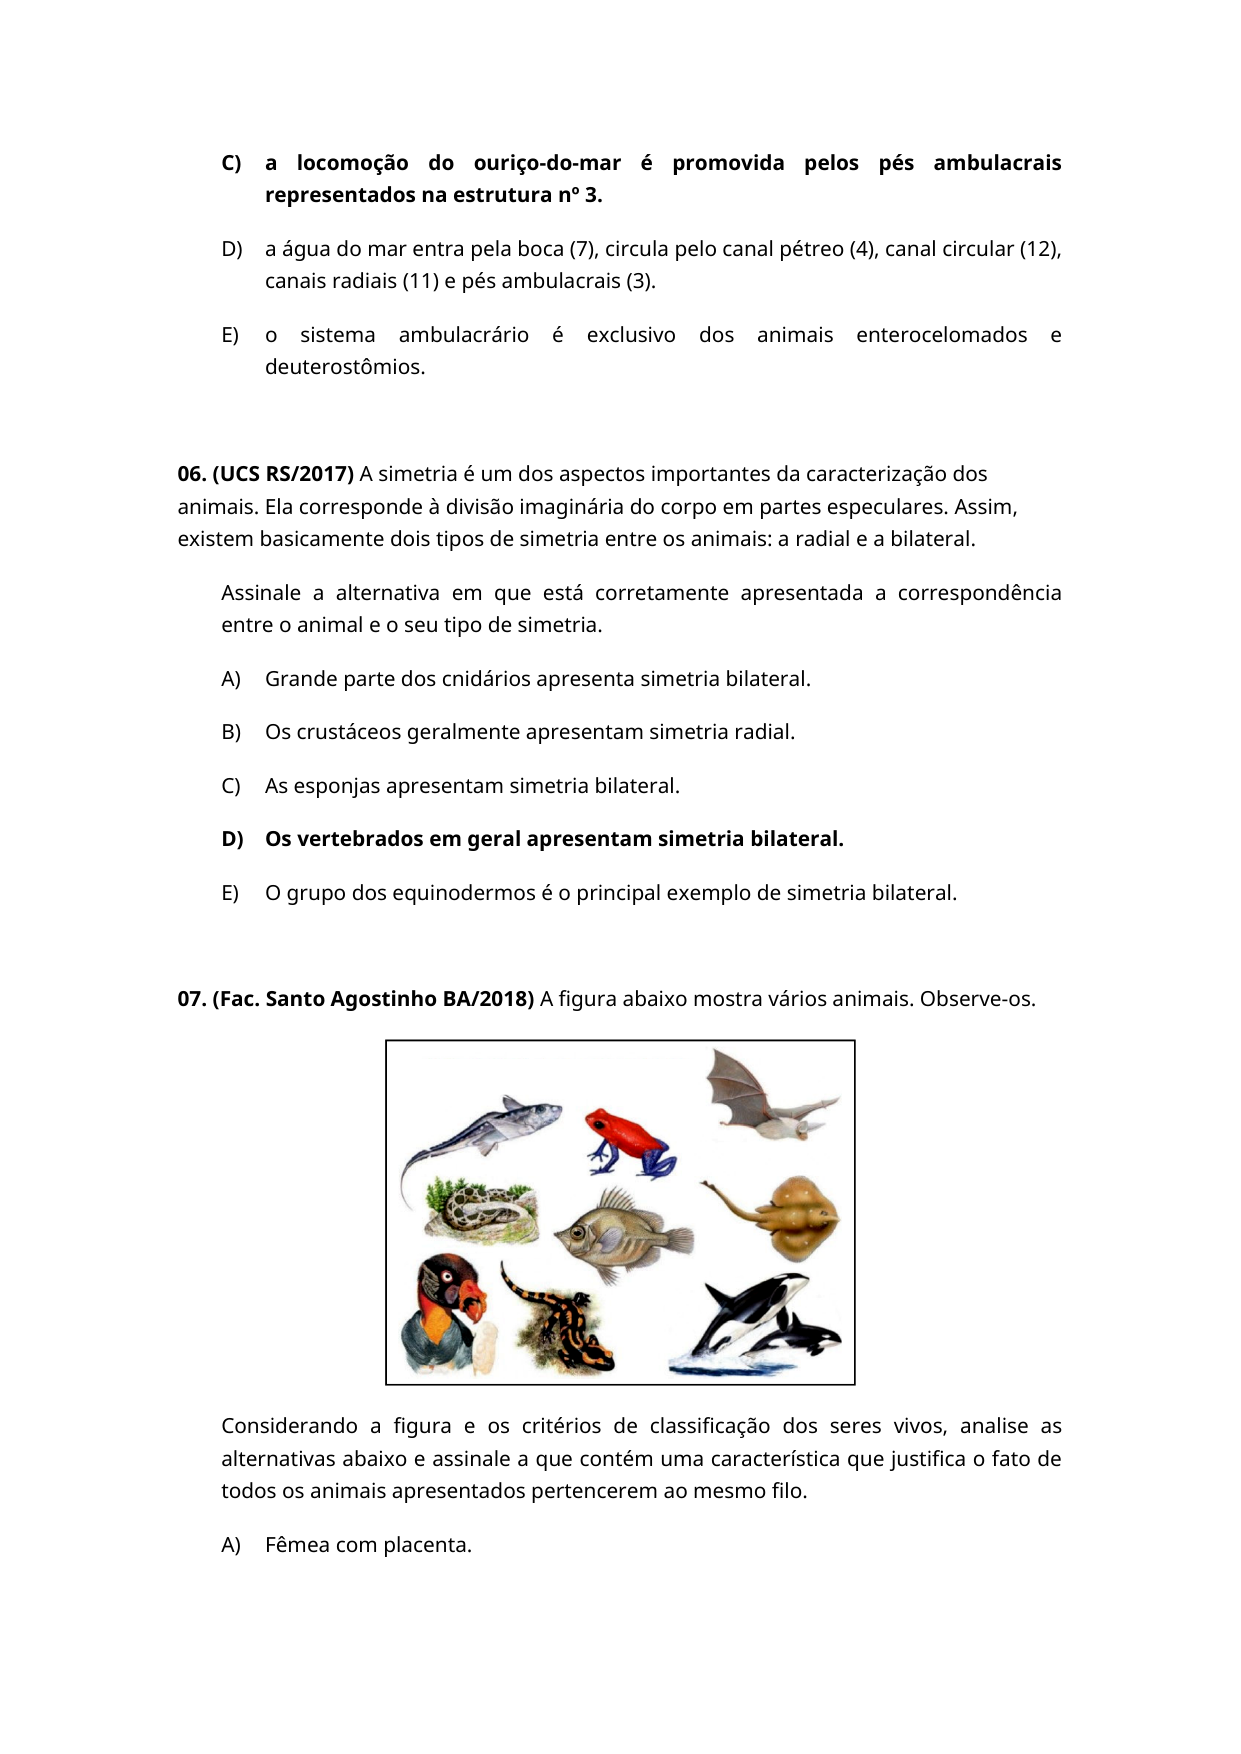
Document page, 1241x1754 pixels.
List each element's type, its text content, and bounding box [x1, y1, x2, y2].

text E) o sistema ambulacrário é exclusivo dos animais enterocelomados e deuterostômios. [221, 320, 1063, 381]
text A) Grande parte dos cnidários apresenta simetria bilateral. [221, 664, 1063, 692]
picture [383, 1037, 857, 1386]
text 07. (Fac. Santo Agostinho BA/2018) A figura abaixo mostra vários animais. Observe-os. [177, 984, 1063, 1013]
text D) a água do mar entra pela boca (7), circula pelo canal pétreo (4), canal circular (12), canais radiais (11) e pés ambulacrais (3). [221, 234, 1063, 295]
text B) Os crustáceos geralmente apresentam simetria radial. [221, 717, 1063, 746]
text D) Os vertebrados em geral apresentam simetria bilateral. [221, 824, 1063, 853]
text Assinale a alternativa em que está corretamente apresentada a correspondência entre o animal e o seu tipo de simetria. [221, 578, 1063, 639]
text C) a locomoção do ouriço-do-mar é promovida pelos pés ambulacrais representados na estrutura nº 3. [221, 148, 1063, 209]
text Considerando a figura e os critérios de classificação dos seres vivos, analise as alternativas abaixo e assinale a que contém uma característica que justifica o fato de todos os animais apresentados pertencerem ao mesmo filo. [221, 1411, 1063, 1505]
text 06. (UCS RS/2017) A simetria é um dos aspectos importantes da caracterização dos animais. Ela corresponde à divisão imaginária do corpo em partes especulares. Assim, existem basicamente dois tipos de simetria entre os animais: a radial e a bilateral. [177, 459, 1063, 553]
text E) O grupo dos equinodermos é o principal exemplo de simetria bilateral. [221, 878, 1063, 906]
text A) Fêmea com placenta. [221, 1530, 1063, 1558]
text C) As esponjas apresentam simetria bilateral. [221, 771, 1063, 799]
